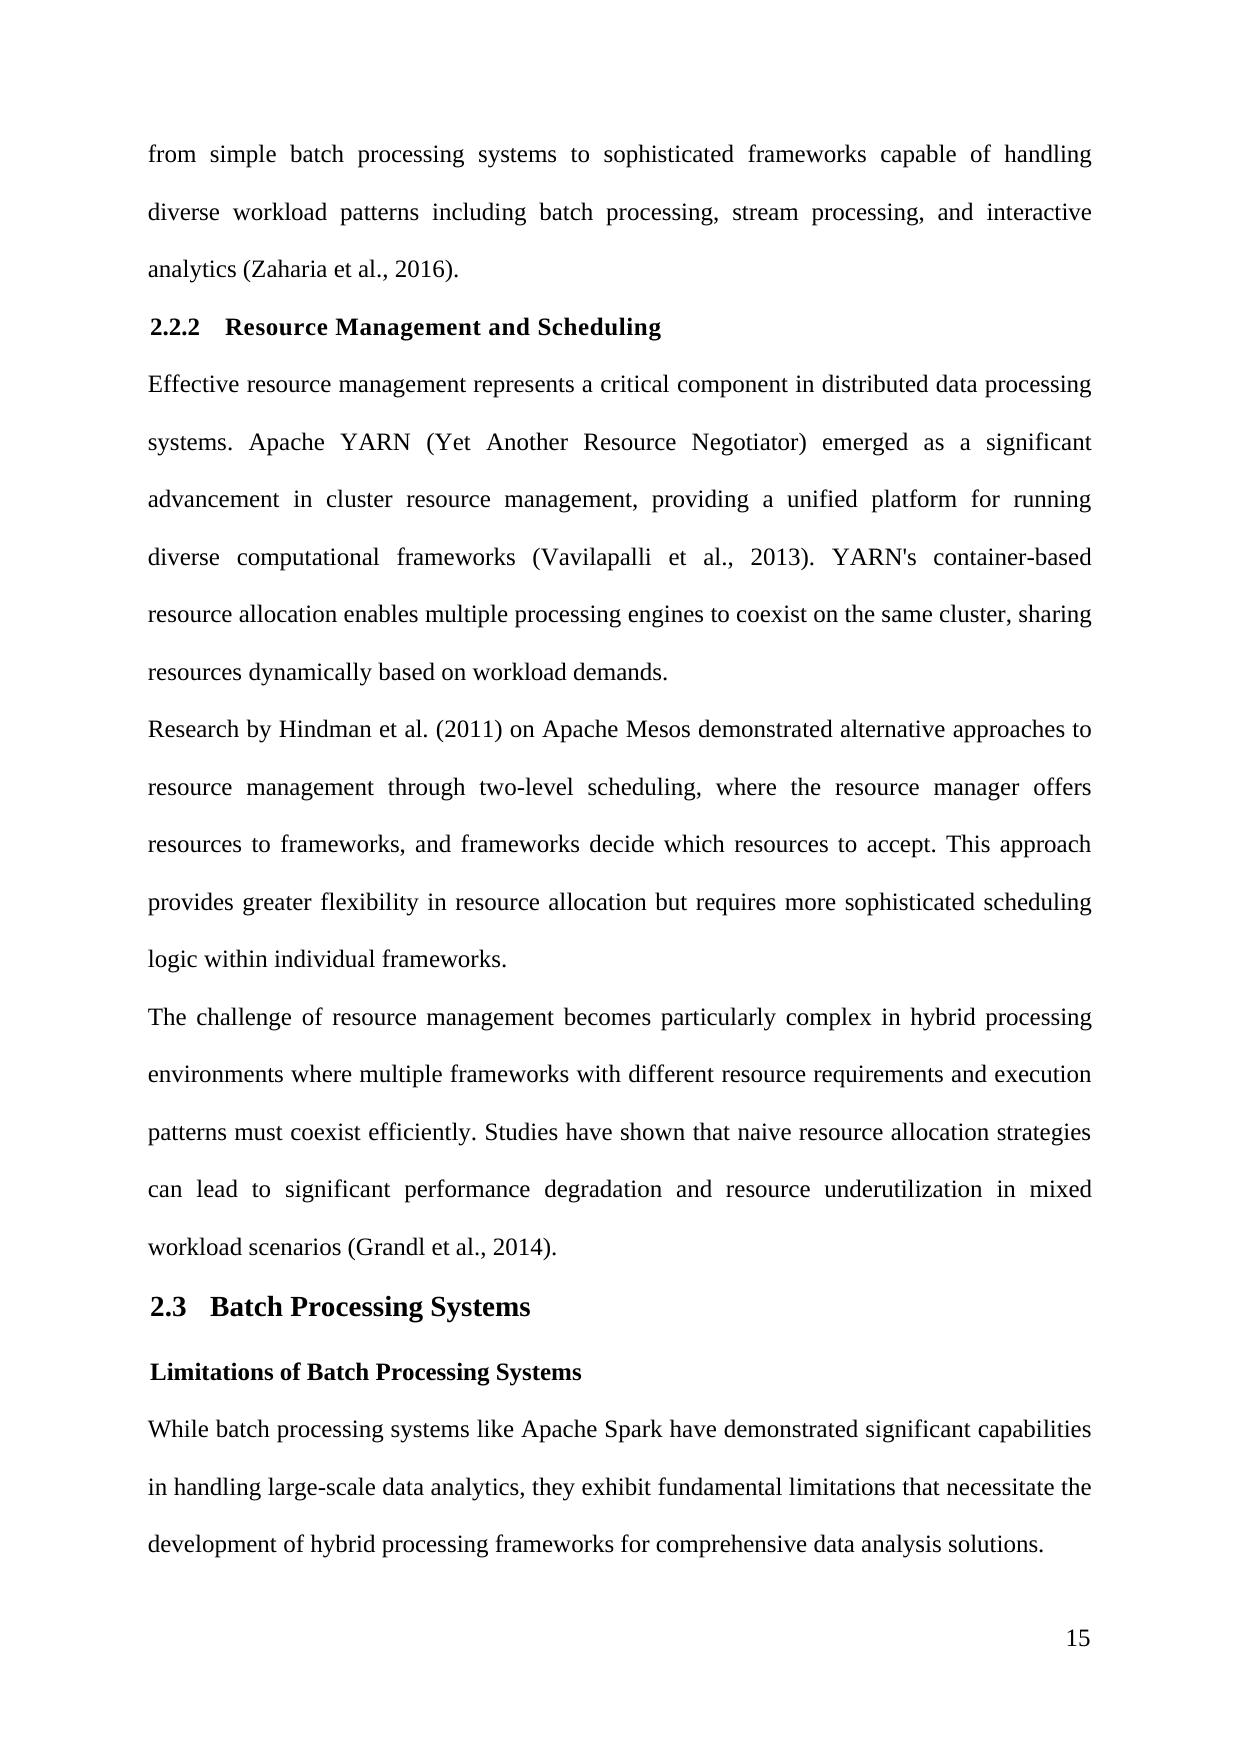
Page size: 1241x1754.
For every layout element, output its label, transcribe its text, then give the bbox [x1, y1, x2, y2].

text Research by Hindman et al. (2011) on Apache Mesos demonstrated alternative approaches to resource management through two-level scheduling, where the resource manager offers resources to frameworks, and frameworks decide which resources to accept. This approach provides greater flexibility in resource allocation but requires more sophisticated scheduling logic within individual frameworks. [148, 714, 1093, 973]
text The challenge of resource management becomes particularly complex in hybrid processing environments where multiple frameworks with different resource requirements and execution patterns must coexist efficiently. Studies have shown that naive resource allocation strategies can lead to significant performance degradation and resource underutilization in mixed workload scenarios (Grandl et al., 2014). [148, 1002, 1093, 1261]
subtitle Limitations of Batch Processing Systems [150, 1357, 1093, 1385]
subtitle Resource Management and Scheduling [150, 312, 1093, 341]
text Effective resource management represents a critical component in distributed data processing systems. Apache YARN (Yet Another Resource Negotiator) emerged as a significant advancement in cluster resource management, providing a unified platform for running diverse computational frameworks (Vavilapalli et al., 2013). YARN's container-based resource allocation enables multiple processing engines to coexist on the same cluster, sharing resources dynamically based on workload demands. [148, 369, 1093, 686]
text While batch processing systems like Apache Spark have demonstrated significant capabilities in handling large-scale data analytics, they exhibit fundamental limitations that necessitate the development of hybrid processing frameworks for comprehensive data analysis solutions. [148, 1414, 1093, 1558]
subtitle Batch Processing Systems [150, 1289, 1093, 1323]
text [148, 139, 1093, 283]
